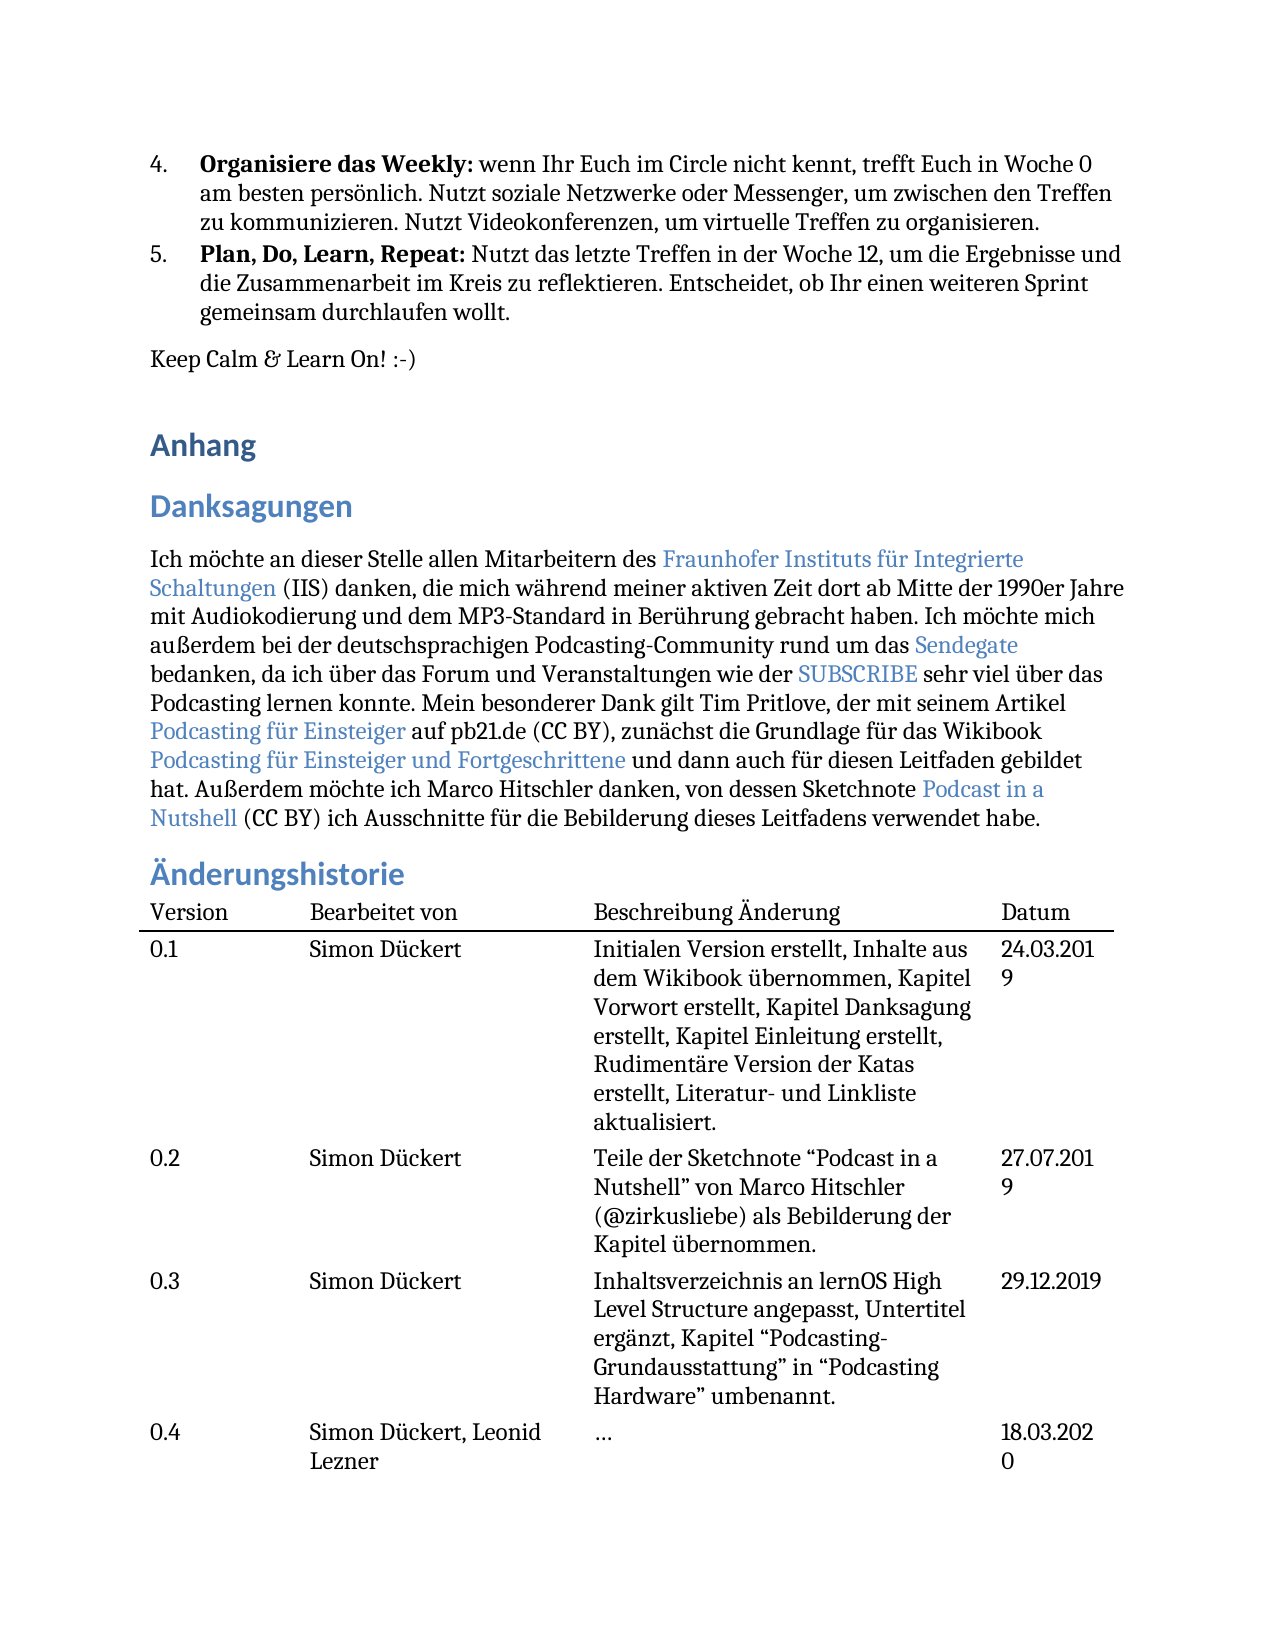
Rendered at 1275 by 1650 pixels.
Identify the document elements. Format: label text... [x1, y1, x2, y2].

subtitle Anhang [150, 424, 1125, 464]
table_cell Simon Dückert [298, 1140, 582, 1263]
table_cell 0.3 [139, 1263, 298, 1414]
table_header Bearbeitet von [298, 894, 582, 930]
table_cell Simon Dückert [298, 932, 582, 1140]
subtitle Danksagungen [150, 485, 1125, 526]
table_cell Teile der Sketchnote “Podcast in a Nutshell” von Marco Hitschler (@zirkusliebe) als Bebilderung der Kapitel übernommen. [582, 1140, 990, 1263]
subtitle Änderungshistorie [150, 853, 1125, 894]
table_header Datum [990, 894, 1114, 930]
table_cell Initialen Version erstellt, Inhalte aus dem Wikibook übernommen, Kapitel Vorwort erstellt, Kapitel Danksagung erstellt, Kapitel Einleitung erstellt, Rudimentäre Version der Katas erstellt, Literatur- und Linkliste aktualisiert. [582, 932, 990, 1140]
table_cell 0.4 [139, 1414, 298, 1479]
table_header Version [139, 894, 298, 930]
table_cell 18.03.2020 [990, 1414, 1114, 1479]
table_header Beschreibung Änderung [582, 894, 990, 930]
table_cell … [582, 1414, 990, 1479]
table_cell 29.12.2019 [990, 1263, 1114, 1414]
table_cell 0.2 [139, 1140, 298, 1263]
table_cell Simon Dückert, Leonid Lezner [298, 1414, 582, 1479]
table_cell Simon Dückert [298, 1263, 582, 1414]
table_cell 27.07.2019 [990, 1140, 1114, 1263]
text Ich möchte an dieser Stelle allen Mitarbeitern des Fraunhofer Instituts für Integrierte Schaltungen (IIS) danken, die mich während meiner aktiven Zeit dort ab Mitte der 1990er Jahre mit Audiokodierung und dem MP3-Standard in Berührung gebracht haben. Ich möchte mich außerdem bei der deutschsprachigen Podcasting-Community rund um das Sendegate bedanken, da ich über das Forum und Veranstaltungen wie der SUBSCRIBE sehr viel über das Podcasting lernen konnte. Mein besonderer Dank gilt Tim Pritlove, der mit seinem Artikel Podcasting für Einsteiger auf pb21.de (CC BY), zunächst die Grundlage für das Wikibook Podcasting für Einsteiger und Fortgeschrittene und dann auch für diesen Leitfaden gebildet hat. Außerdem möchte ich Marco Hitschler danken, von dessen Sketchnote Podcast in a Nutshell (CC BY) ich Ausschnitte für die Bebilderung dieses Leitfadens verwendet habe. [150, 545, 1125, 832]
text Keep Calm & Learn On! :-) [150, 345, 1125, 374]
list Organisiere das Weekly: wenn Ihr Euch im Circle nicht kennt, trefft Euch in Woche 0 am besten persönlich. Nutzt soziale Netzwerke oder Messenger, um zwischen den Treffen zu kommunizieren. Nutzt Videokonferenzen, um virtuelle Treffen zu organisieren. [150, 150, 1125, 236]
table_cell 0.1 [139, 932, 298, 1140]
list Plan, Do, Learn, Repeat: Nutzt das letzte Treffen in der Woche 12, um die Ergebnisse und die Zusammenarbeit im Kreis zu reflektieren. Entscheidet, ob Ihr einen weiteren Sprint gemeinsam durchlaufen wollt. [150, 240, 1125, 326]
table_cell 24.03.2019 [990, 932, 1114, 1140]
